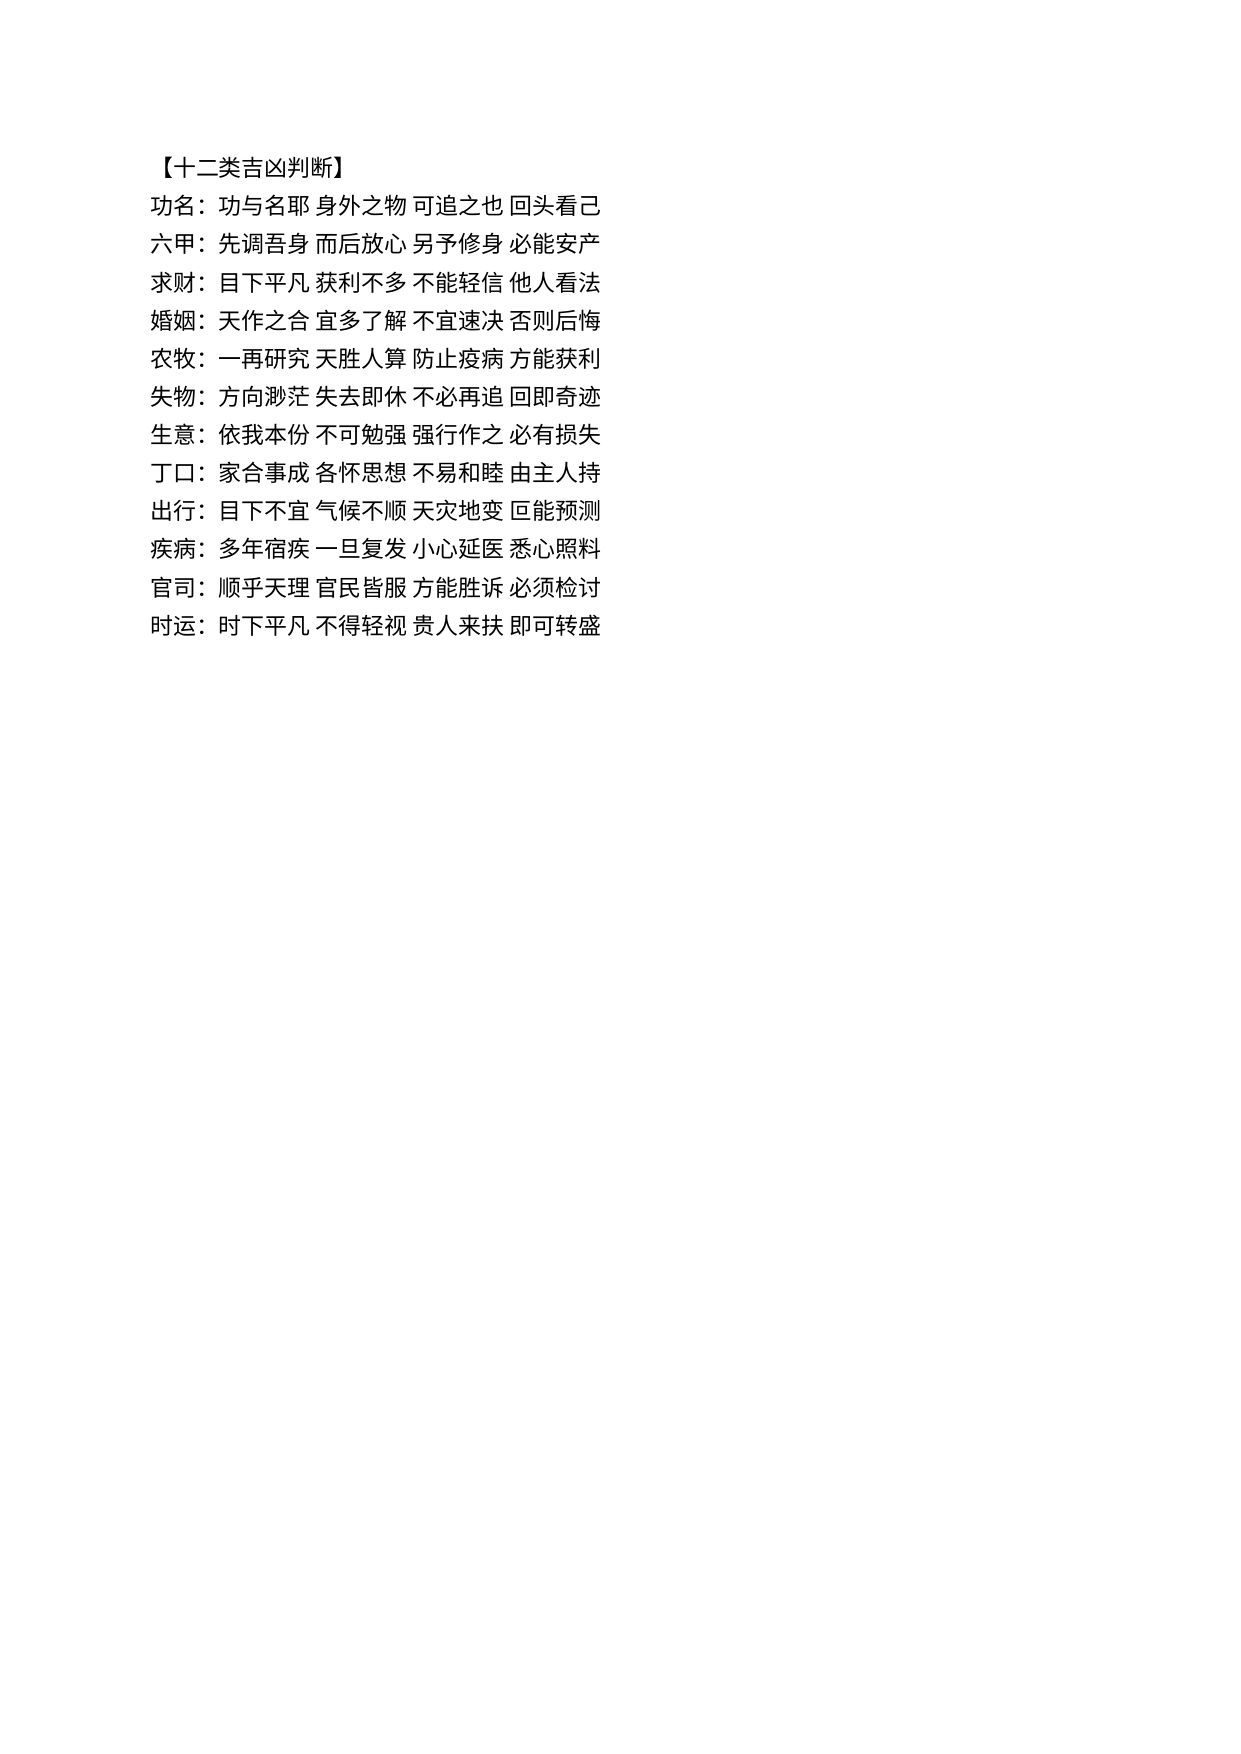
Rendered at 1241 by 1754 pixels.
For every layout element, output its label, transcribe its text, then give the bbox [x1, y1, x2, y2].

text 失物：方向渺茫 失去即休 不必再追 回即奇迹 [150, 379, 1090, 412]
text 疾病：多年宿疾 一旦复发 小心延医 悉心照料 [150, 531, 1090, 564]
text 【十二类吉凶判断】 [150, 150, 1090, 183]
text 功名：功与名耶 身外之物 可追之也 回头看己 [150, 188, 1090, 221]
text 时运：时下平凡 不得轻视 贵人来扶 即可转盛 [150, 607, 1090, 641]
text 丁口：家合事成 各怀思想 不易和睦 由主人持 [150, 455, 1090, 488]
text 六甲：先调吾身 而后放心 另予修身 必能安产 [150, 226, 1090, 259]
text 官司：顺乎天理 官民皆服 方能胜诉 必须检讨 [150, 569, 1090, 603]
text 求财：目下平凡 获利不多 不能轻信 他人看法 [150, 264, 1090, 298]
text 婚姻：天作之合 宜多了解 不宜速决 否则后悔 [150, 302, 1090, 336]
text 出行：目下不宜 气候不顺 天灾地变 叵能预测 [150, 493, 1090, 526]
text 生意：依我本份 不可勉强 强行作之 必有损失 [150, 417, 1090, 450]
text 农牧：一再研究 天胜人算 防止疫病 方能获利 [150, 341, 1090, 374]
